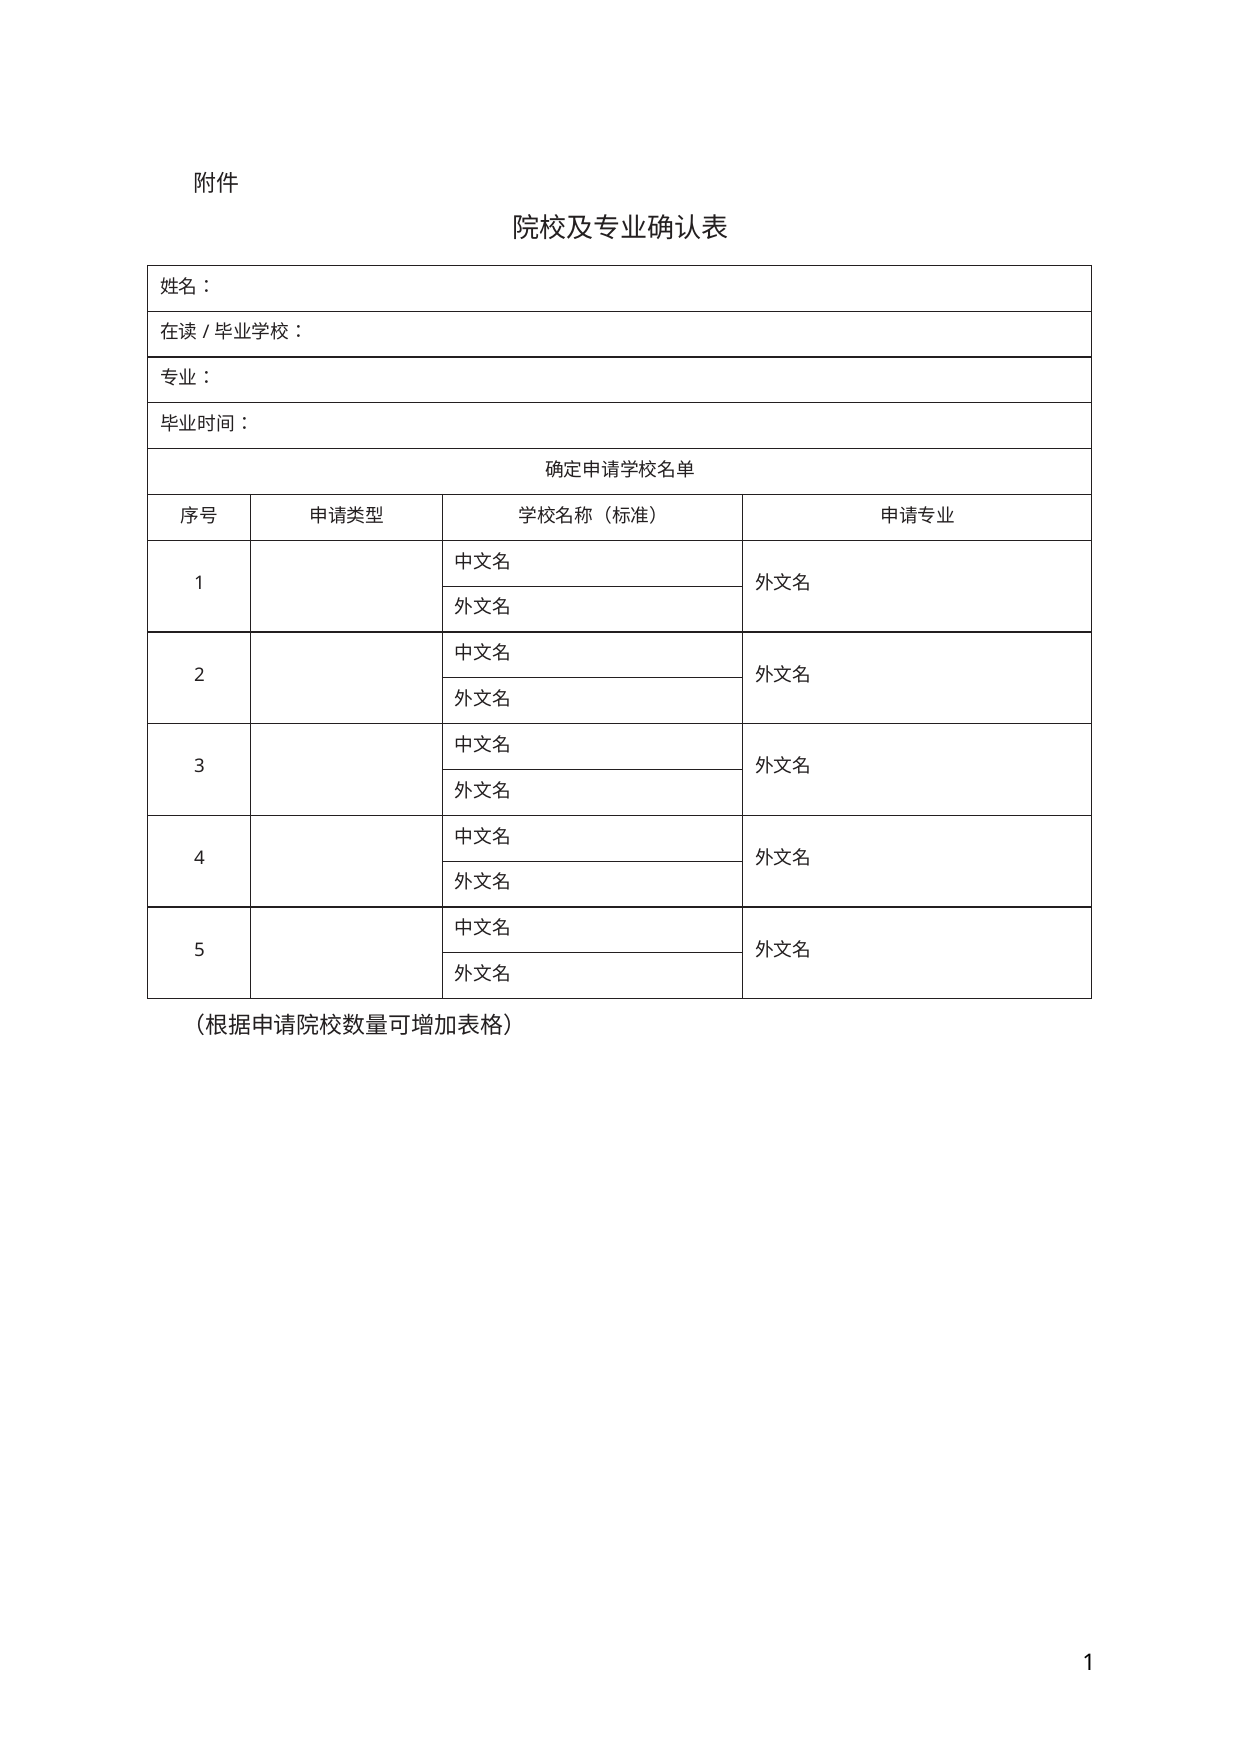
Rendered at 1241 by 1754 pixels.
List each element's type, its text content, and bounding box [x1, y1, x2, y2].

table_cell [251, 541, 442, 631]
table_cell 中文名 [443, 724, 742, 769]
table_cell 序号 [148, 495, 250, 540]
table_cell 外文名 [743, 816, 1091, 906]
table_cell [251, 724, 442, 815]
table_cell 2 [148, 633, 250, 723]
table_cell 外文名 [743, 724, 1091, 815]
table_cell 专业： [148, 358, 1091, 402]
table_cell 外文名 [443, 953, 742, 998]
table_cell 外文名 [743, 541, 1091, 631]
table_header 姓名： [148, 266, 1091, 311]
table_cell 中文名 [443, 633, 742, 677]
table_cell 外文名 [443, 587, 742, 631]
table_cell 申请类型 [251, 495, 442, 540]
table_cell 外文名 [743, 633, 1091, 723]
table_cell 1 [148, 541, 250, 631]
text （根据申请院校数量可增加表格） [182, 1008, 1105, 1040]
table_cell 3 [148, 724, 250, 815]
table_cell 中文名 [443, 816, 742, 861]
table_cell 5 [148, 908, 250, 998]
table_cell 外文名 [443, 862, 742, 906]
table_cell 外文名 [443, 770, 742, 815]
table_cell 中文名 [443, 908, 742, 952]
table_cell 外文名 [743, 908, 1091, 998]
table_cell 申请专业 [743, 495, 1091, 540]
text 院校及专业确认表 [510, 208, 730, 245]
table_cell [251, 908, 442, 998]
table_cell 学校名称（标准） [443, 495, 742, 540]
table_cell 4 [148, 816, 250, 906]
table_cell [251, 633, 442, 723]
table_cell 外文名 [443, 678, 742, 723]
table_cell 毕业时间： [148, 403, 1091, 448]
table_cell 确定申请学校名单 [148, 449, 1091, 494]
table_cell [251, 816, 442, 906]
table_cell 中文名 [443, 541, 742, 586]
table_cell 在读 / 毕业学校： [148, 312, 1091, 356]
text 附件 [193, 166, 1105, 198]
